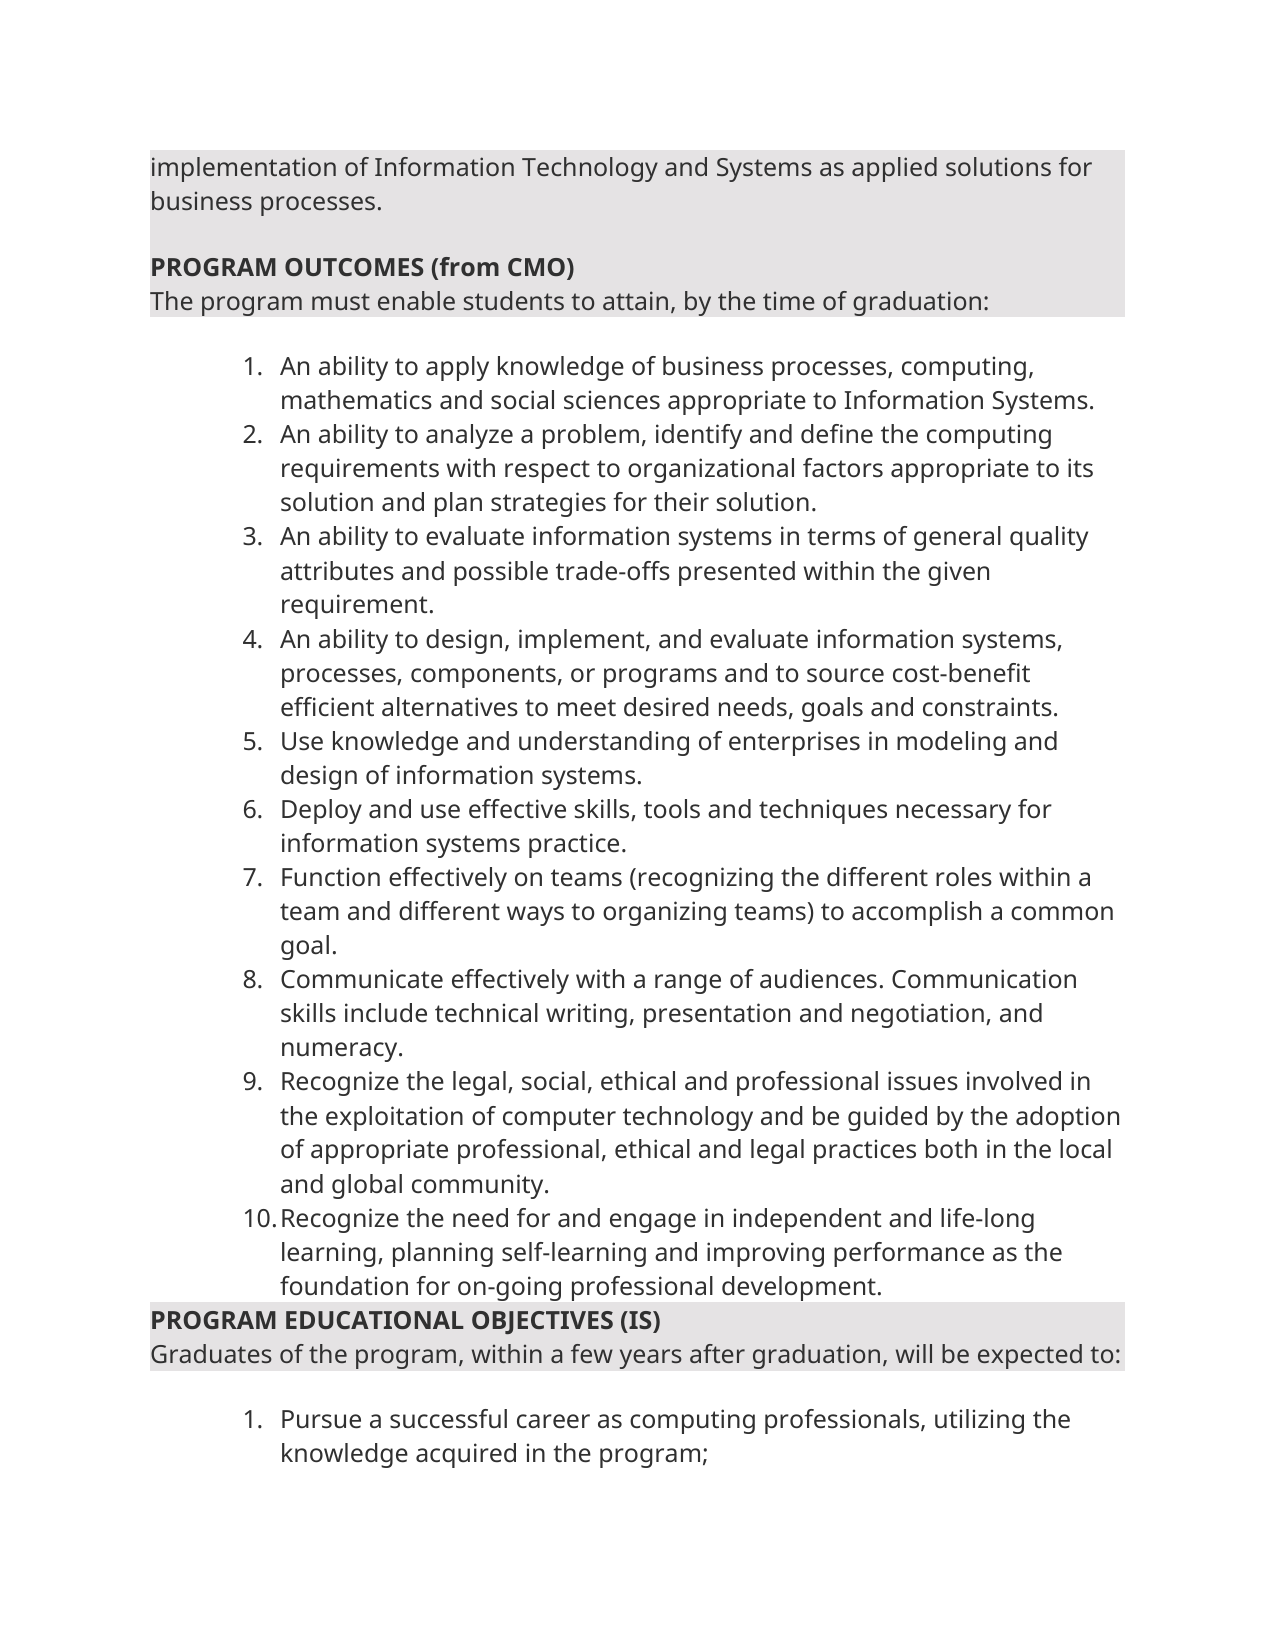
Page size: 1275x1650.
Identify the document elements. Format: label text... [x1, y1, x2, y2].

text Graduates of the program, within a few years after graduation, will be expected to: [150, 1337, 1125, 1371]
list Recognize the legal, social, ethical and professional issues involved in the exploitation of computer technology and be guided by the adoption of appropriate professional, ethical and legal practices both in the local and global community. [242, 1064, 1125, 1200]
text PROGRAM OUTCOMES (from CMO) [150, 249, 1125, 283]
list An ability to analyze a problem, identify and define the computing requirements with respect to organizational factors appropriate to its solution and plan strategies for their solution. [242, 417, 1125, 519]
text PROGRAM EDUCATIONAL OBJECTIVES (IS) [150, 1302, 1125, 1337]
list An ability to design, implement, and evaluate information systems, processes, components, or programs and to source cost-benefit efficient alternatives to meet desired needs, goals and constraints. [242, 621, 1125, 723]
text The program must enable students to attain, by the time of graduation: [150, 283, 1125, 317]
list Use knowledge and understanding of enterprises in modeling and design of information systems. [242, 723, 1125, 792]
list Deploy and use effective skills, tools and techniques necessary for information systems practice. [242, 792, 1125, 860]
list Pursue a successful career as computing professionals, utilizing the knowledge acquired in the program; [242, 1402, 1125, 1470]
list Communicate effectively with a range of audiences. Communication skills include technical writing, presentation and negotiation, and numeracy. [242, 962, 1125, 1064]
list Function effectively on teams (recognizing the different roles within a team and different ways to organizing teams) to accomplish a common goal. [242, 860, 1125, 962]
list Recognize the need for and engage in independent and life-long learning, planning self-learning and improving performance as the foundation for on-going professional development. [242, 1200, 1125, 1302]
list An ability to apply knowledge of business processes, computing, mathematics and social sciences appropriate to Information Systems. [242, 349, 1125, 417]
list An ability to evaluate information systems in terms of general quality attributes and possible trade-offs presented within the given requirement. [242, 519, 1125, 621]
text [150, 150, 1125, 218]
